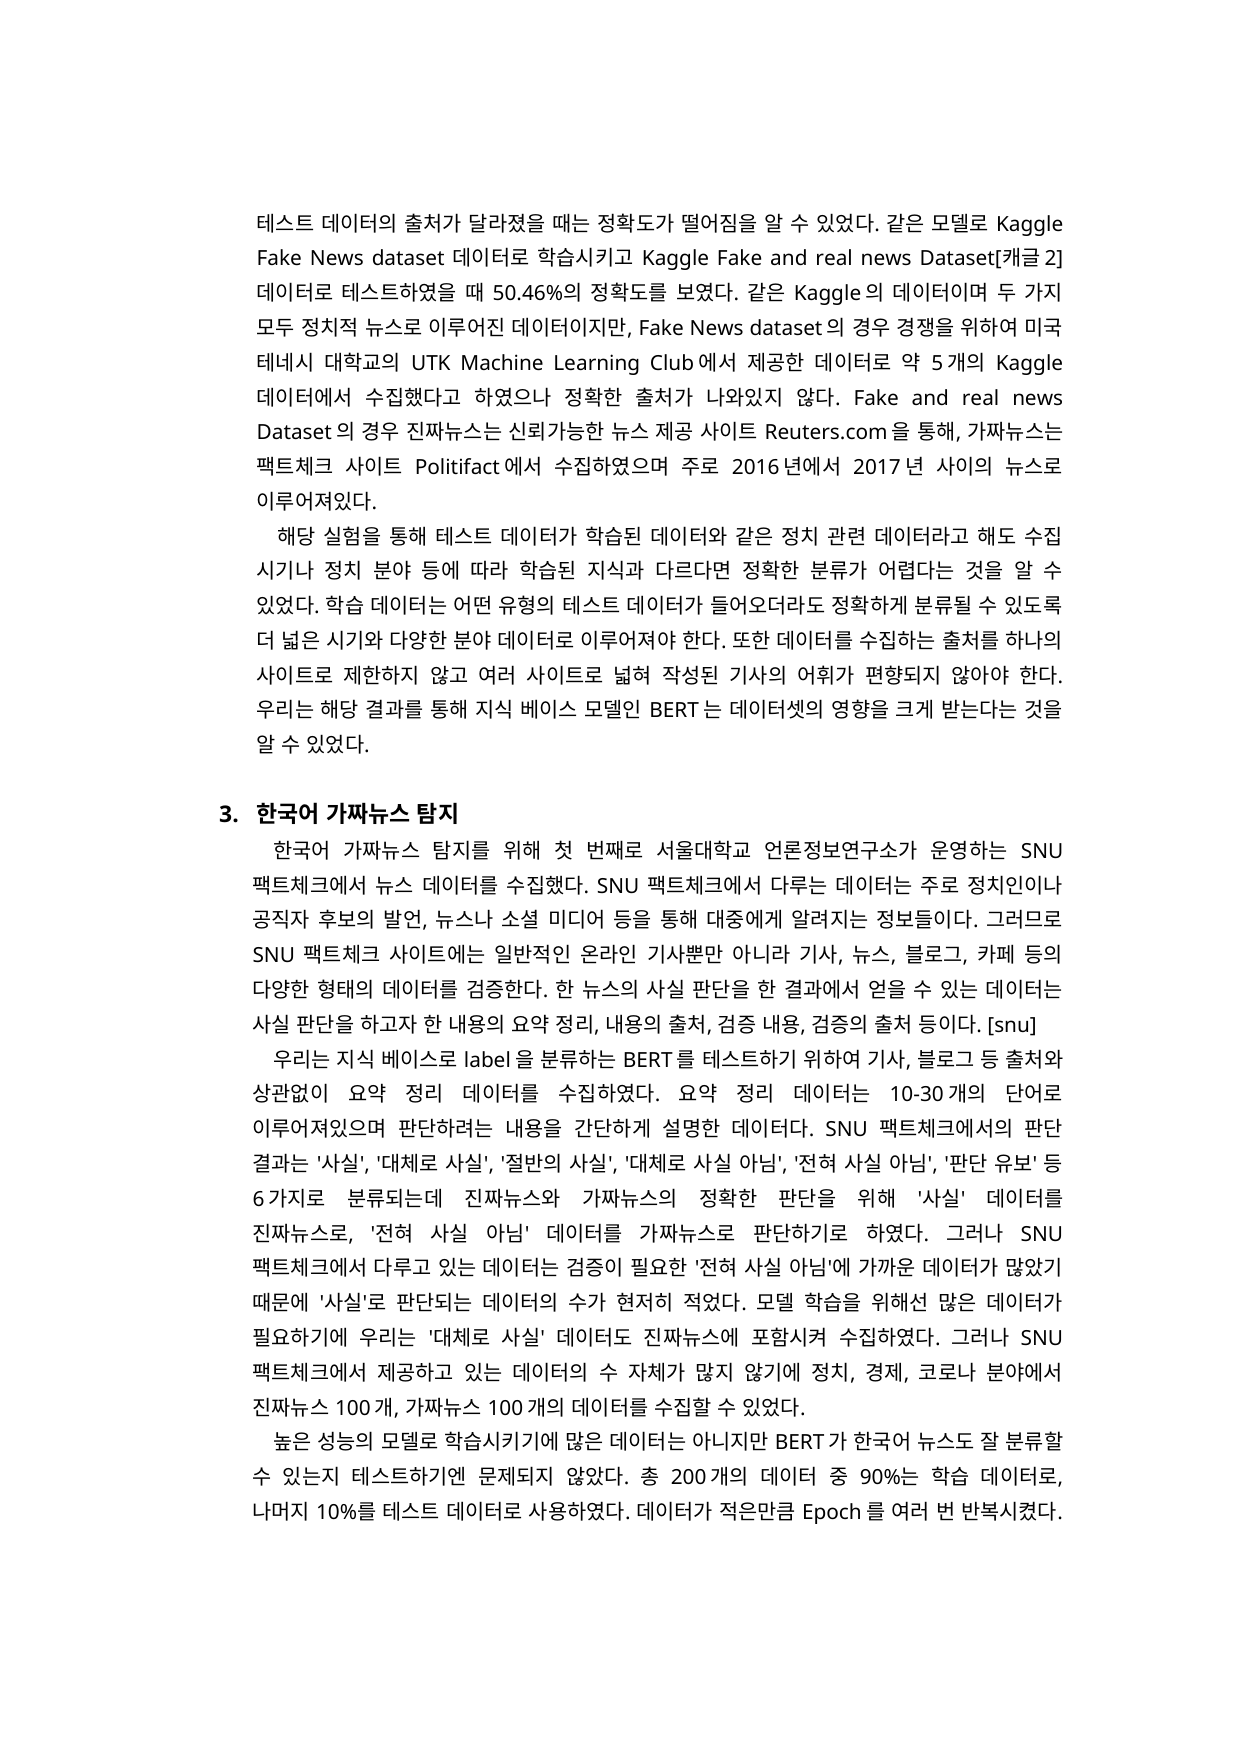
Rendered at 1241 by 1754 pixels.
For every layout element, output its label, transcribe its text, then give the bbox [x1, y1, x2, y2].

list 우리는 지식 베이스로 label을 분류하는 BERT를 테스트하기 위하여 기사, 블로그 등 출처와 상관없이 요약 정리 데이터를 수집하였다. 요약 정리 데이터는 10-30개의 단어로 이루어져있으며 판단하려는 내용을 간단하게 설명한 데이터다. SNU 팩트체크에서의 판단 결과는 '사실', '대체로 사실', '절반의 사실', '대체로 사실 아님', '전혀 사실 아님', '판단 유보' 등 6가지로 분류되는데 진짜뉴스와 가짜뉴스의 정확한 판단을 위해 '사실' 데이터를 진짜뉴스로, '전혀 사실 아님' 데이터를 가짜뉴스로 판단하기로 하였다. 그러나 SNU 팩트체크에서 다루고 있는 데이터는 검증이 필요한 '전혀 사실 아님'에 가까운 데이터가 많았기 때문에 '사실'로 판단되는 데이터의 수가 현저히 적었다. 모델 학습을 위해선 많은 데이터가 필요하기에 우리는 '대체로 사실' 데이터도 진짜뉴스에 포함시켜 수집하였다. 그러나 SNU 팩트체크에서 제공하고 있는 데이터의 수 자체가 많지 않기에 정치, 경제, 코로나 분야에서 진짜뉴스 100개, 가짜뉴스 100개의 데이터를 수집할 수 있었다. [252, 1043, 1063, 1421]
list 한국어 가짜뉴스 탐지 [219, 796, 1063, 829]
list 한국어 가짜뉴스 탐지를 위해 첫 번째로 서울대학교 언론정보연구소가 운영하는 SNU 팩트체크에서 뉴스 데이터를 수집했다. SNU 팩트체크에서 다루는 데이터는 주로 정치인이나 공직자 후보의 발언, 뉴스나 소셜 미디어 등을 통해 대중에게 알려지는 정보들이다. 그러므로 SNU 팩트체크 사이트에는 일반적인 온라인 기사뿐만 아니라 기사, 뉴스, 블로그, 카페 등의 다양한 형태의 데이터를 검증한다. 한 뉴스의 사실 판단을 한 결과에서 얻을 수 있는 데이터는 사실 판단을 하고자 한 내용의 요약 정리, 내용의 출처, 검증 내용, 검증의 출처 등이다. [snu] [252, 834, 1063, 1038]
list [252, 1426, 1063, 1526]
list 해당 실험을 통해 테스트 데이터가 학습된 데이터와 같은 정치 관련 데이터라고 해도 수집 시기나 정치 분야 등에 따라 학습된 지식과 다르다면 정확한 분류가 어렵다는 것을 알 수 있었다. 학습 데이터는 어떤 유형의 테스트 데이터가 들어오더라도 정확하게 분류될 수 있도록 더 넓은 시기와 다양한 분야 데이터로 이루어져야 한다. 또한 데이터를 수집하는 출처를 하나의 사이트로 제한하지 않고 여러 사이트로 넓혀 작성된 기사의 어휘가 편향되지 않아야 한다. 우리는 해당 결과를 통해 지식 베이스 모델인 BERT는 데이터셋의 영향을 크게 받는다는 것을 알 수 있었다. [256, 520, 1063, 759]
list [256, 207, 1063, 515]
